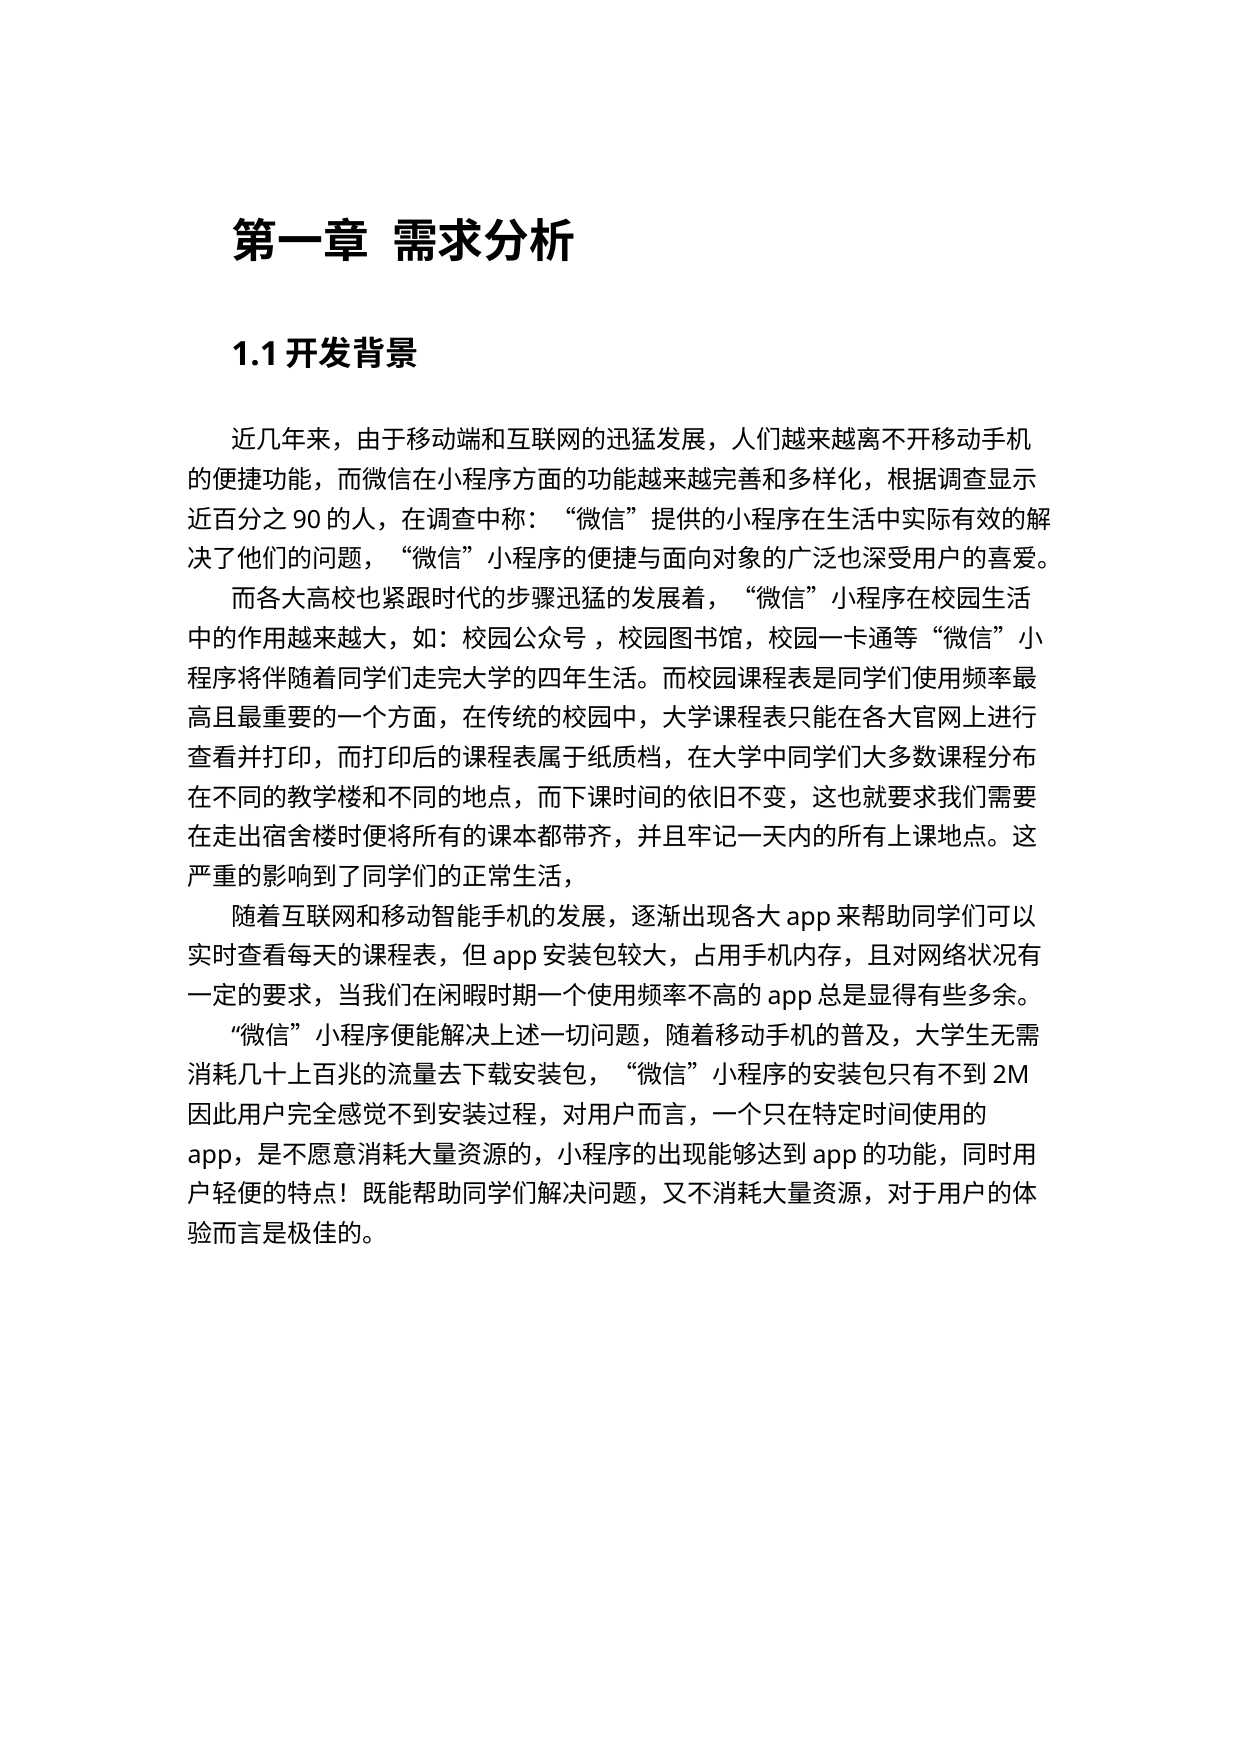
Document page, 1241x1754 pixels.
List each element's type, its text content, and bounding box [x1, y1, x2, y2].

subtitle 需求分析 [231, 198, 1053, 277]
text 近几年来，由于移动端和互联网的迅猛发展，人们越来越离不开移动手机的便捷功能，而微信在小程序方面的功能越来越完善和多样化，根据调查显示近百分之90的人，在调查中称：“微信”提供的小程序在生活中实际有效的解决了他们的问题，“微信”小程序的便捷与面向对象的广泛也深受用户的喜爱。 [187, 418, 1053, 577]
text “微信”小程序便能解决上述一切问题，随着移动手机的普及，大学生无需消耗几十上百兆的流量去下载安装包，“微信”小程序的安装包只有不到2M因此用户完全感觉不到安装过程，对用户而言，一个只在特定时间使用的app，是不愿意消耗大量资源的，小程序的出现能够达到app的功能，同时用户轻便的特点！既能帮助同学们解决问题，又不消耗大量资源，对于用户的体验而言是极佳的。 [187, 1013, 1053, 1252]
subtitle 1.1开发背景 [231, 312, 1053, 391]
text 而各大高校也紧跟时代的步骤迅猛的发展着，“微信”小程序在校园生活中的作用越来越大，如：校园公众号 ，校园图书馆，校园一卡通等“微信”小程序将伴随着同学们走完大学的四年生活。而校园课程表是同学们使用频率最高且最重要的一个方面，在传统的校园中，大学课程表只能在各大官网上进行查看并打印，而打印后的课程表属于纸质档，在大学中同学们大多数课程分布在不同的教学楼和不同的地点，而下课时间的依旧不变，这也就要求我们需要在走出宿舍楼时便将所有的课本都带齐，并且牢记一天内的所有上课地点。这严重的影响到了同学们的正常生活， [187, 577, 1053, 894]
text 随着互联网和移动智能手机的发展，逐渐出现各大app来帮助同学们可以实时查看每天的课程表，但app安装包较大，占用手机内存，且对网络状况有一定的要求，当我们在闲暇时期一个使用频率不高的app总是显得有些多余。 [187, 894, 1053, 1013]
